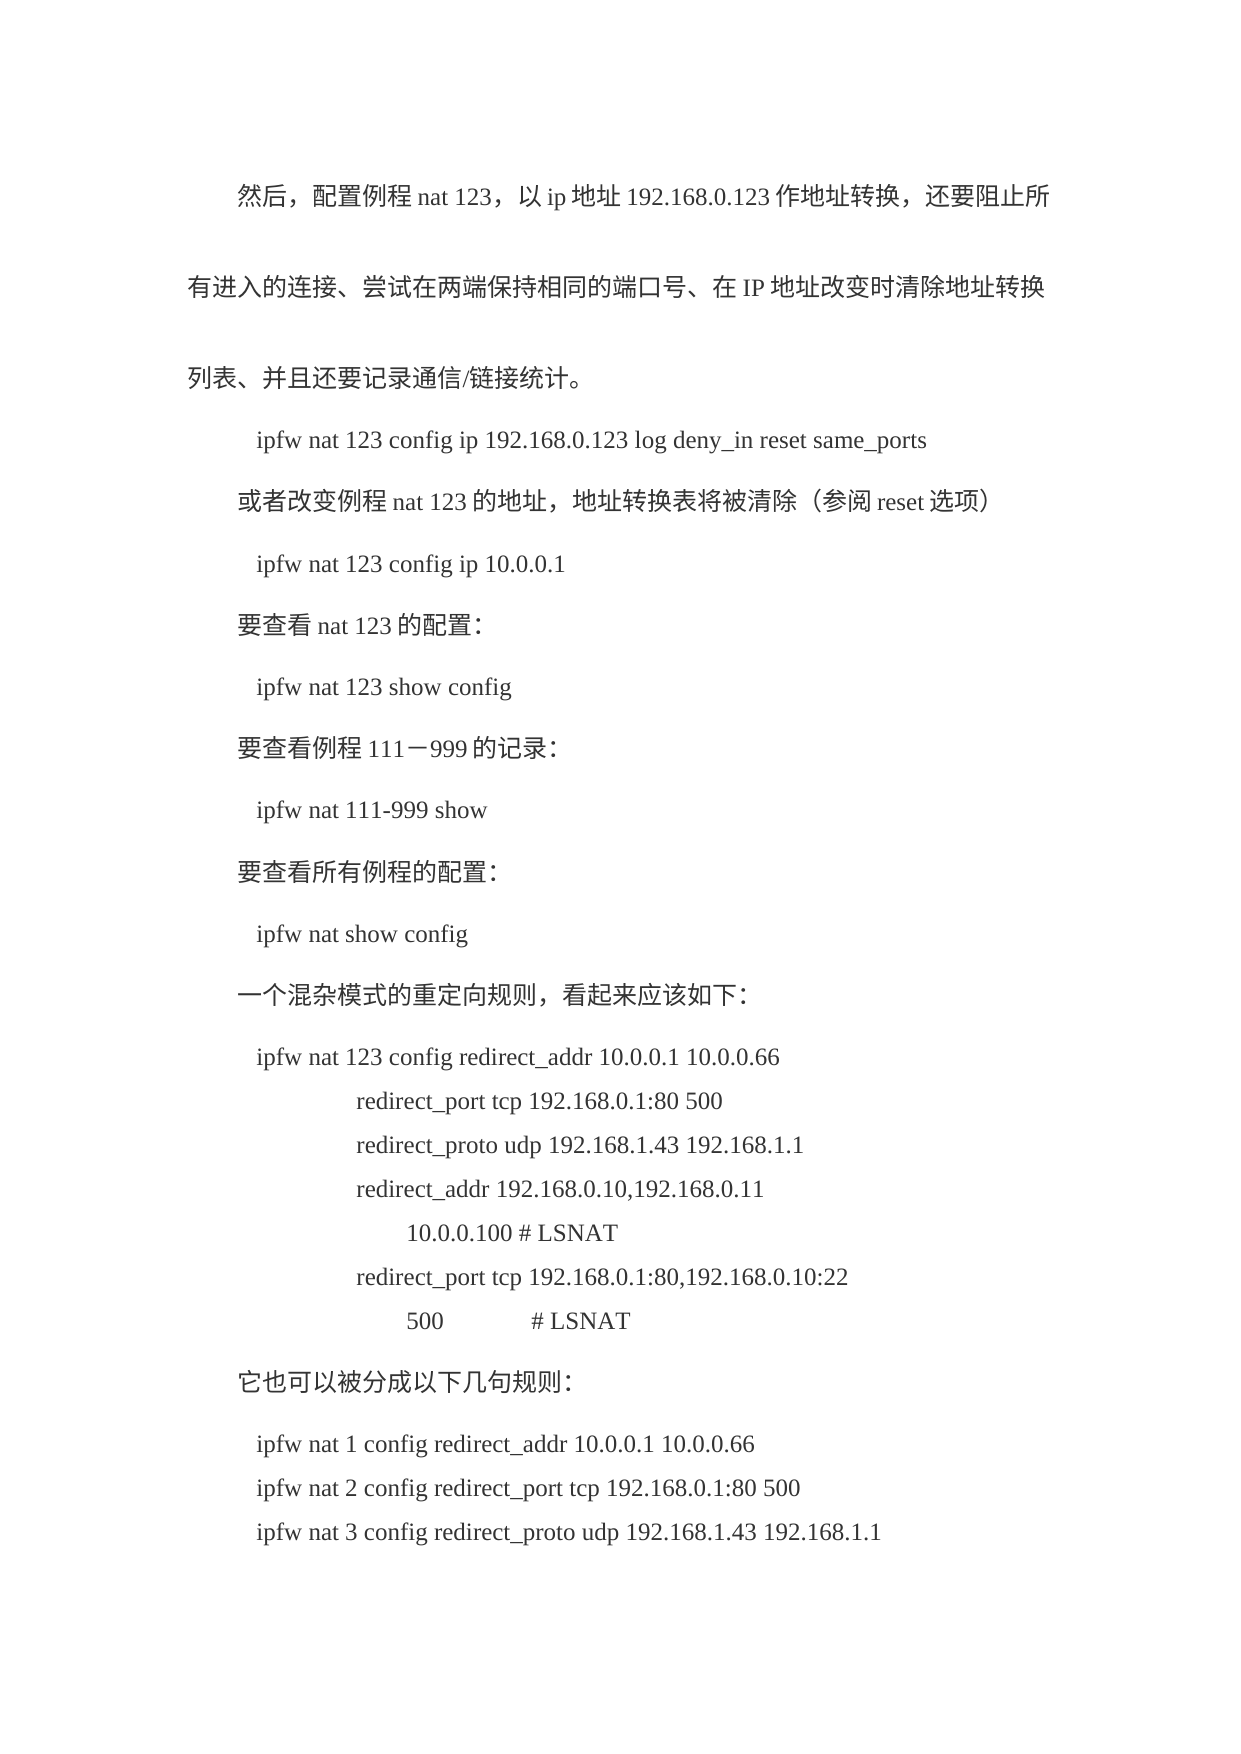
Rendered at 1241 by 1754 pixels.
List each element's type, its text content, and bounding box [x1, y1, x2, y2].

text ipfw nat 2 config redirect_port tcp 192.168.0.1:80 500 [187, 1472, 1053, 1504]
text redirect_port tcp 192.168.0.1:80 500 [187, 1084, 1053, 1117]
text ipfw nat 123 config ip 10.0.0.1 [187, 547, 1053, 579]
text 500 # LSNAT [187, 1304, 1053, 1337]
text redirect_proto udp 192.168.1.43 192.168.1.1 [187, 1128, 1053, 1161]
text 然后，配置例程nat 123，以ip地址192.168.0.123作地址转换，还要阻止所有进入的连接、尝试在两端保持相同的端口号、在IP地址改变时清除地址转换列表、并且还要记录通信/链接统计。 [187, 162, 1053, 409]
text 或者改变例程nat 123的地址，地址转换表将被清除（参阅reset选项） [187, 467, 1053, 532]
text ipfw nat 123 config redirect_addr 10.0.0.1 10.0.0.66 [187, 1041, 1053, 1073]
text 它也可以被分成以下几句规则： [187, 1348, 1053, 1413]
text ipfw nat 1 config redirect_addr 10.0.0.1 10.0.0.66 [187, 1428, 1053, 1460]
text 10.0.0.100 # LSNAT [187, 1216, 1053, 1249]
text ipfw nat 111-999 show [187, 794, 1053, 826]
text ipfw nat show config [187, 917, 1053, 949]
text 要查看nat 123的配置： [187, 591, 1053, 656]
text ipfw nat 3 config redirect_proto udp 192.168.1.43 192.168.1.1 [187, 1516, 1053, 1548]
text redirect_addr 192.168.0.10,192.168.0.11 [187, 1172, 1053, 1205]
text 要查看所有例程的配置： [187, 838, 1053, 903]
text redirect_port tcp 192.168.0.1:80,192.168.0.10:22 [187, 1260, 1053, 1293]
text ipfw nat 123 config ip 192.168.0.123 log deny_in reset same_ports [187, 423, 1053, 456]
text 一个混杂模式的重定向规则，看起来应该如下： [187, 961, 1053, 1026]
text 要查看例程111－999的记录： [187, 714, 1053, 779]
text ipfw nat 123 show config [187, 670, 1053, 703]
